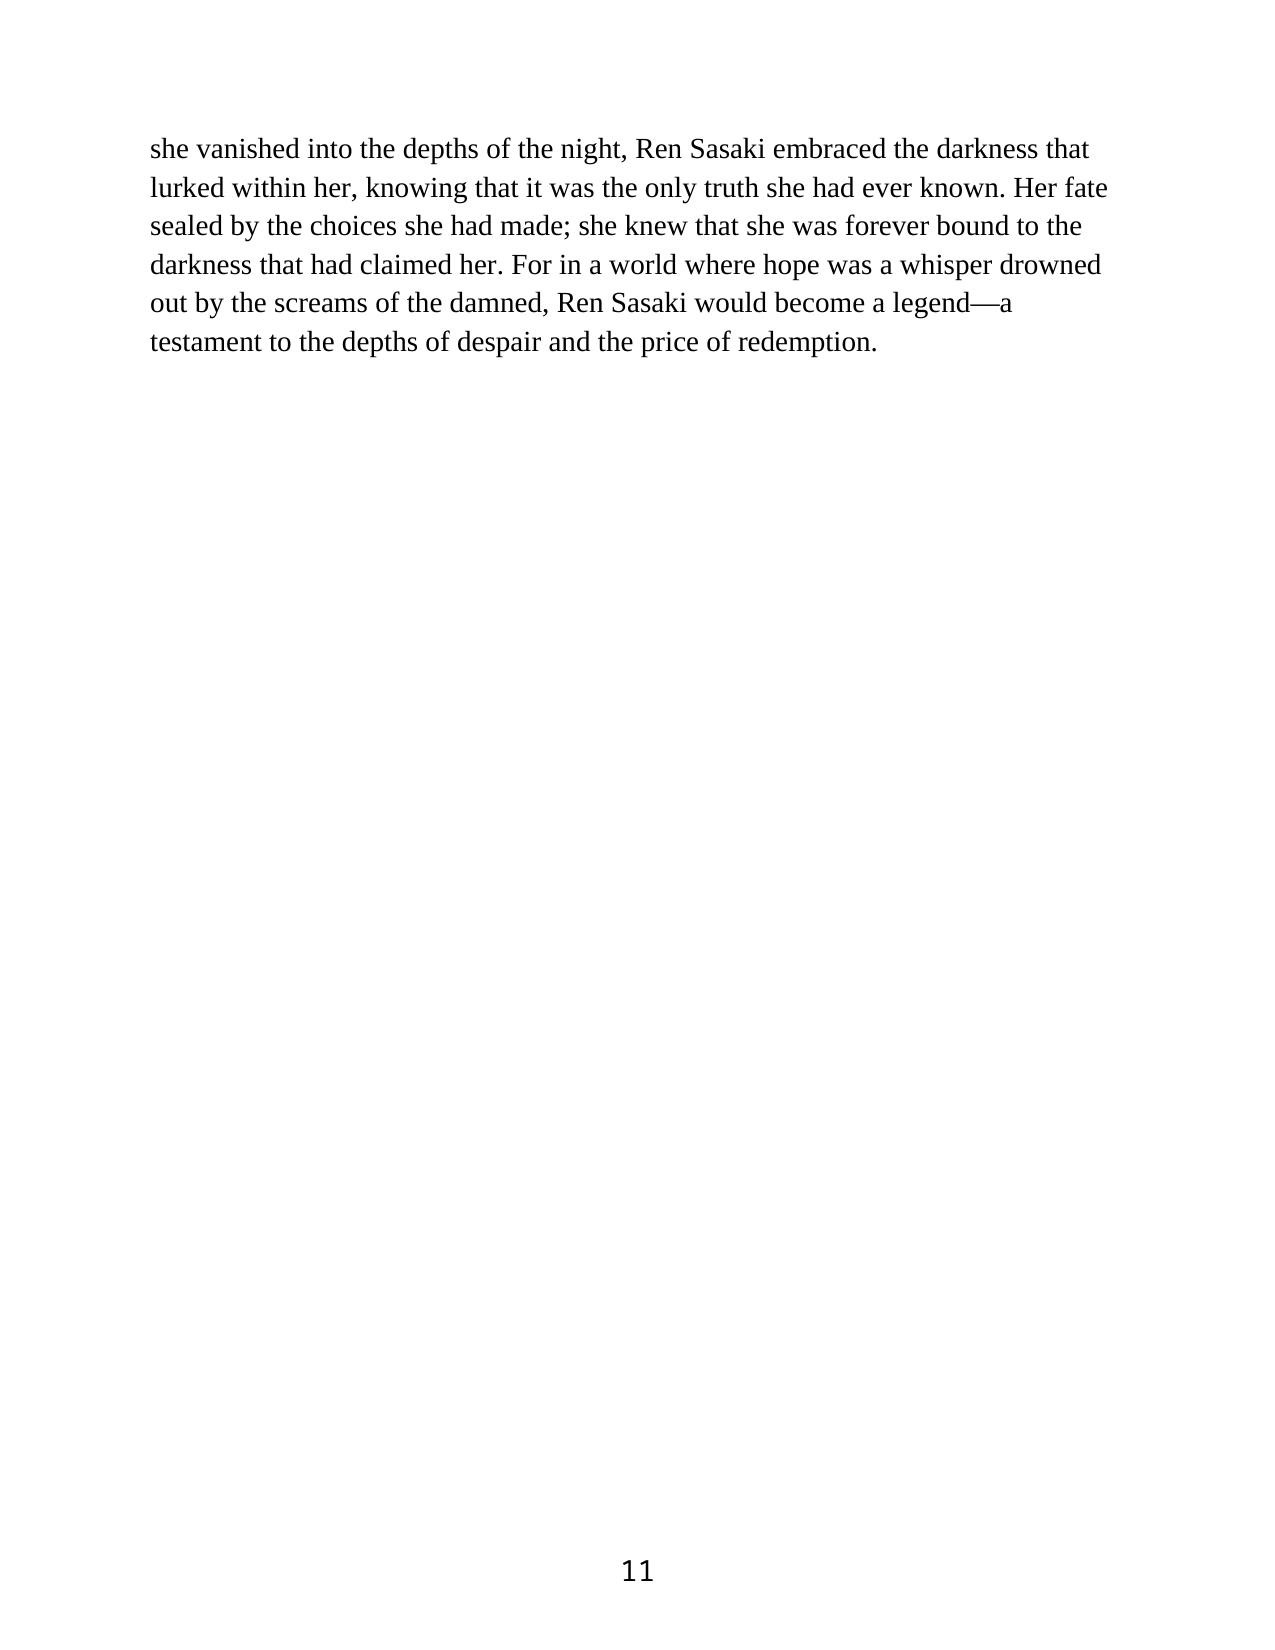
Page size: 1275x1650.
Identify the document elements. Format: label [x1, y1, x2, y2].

text [150, 131, 1125, 357]
